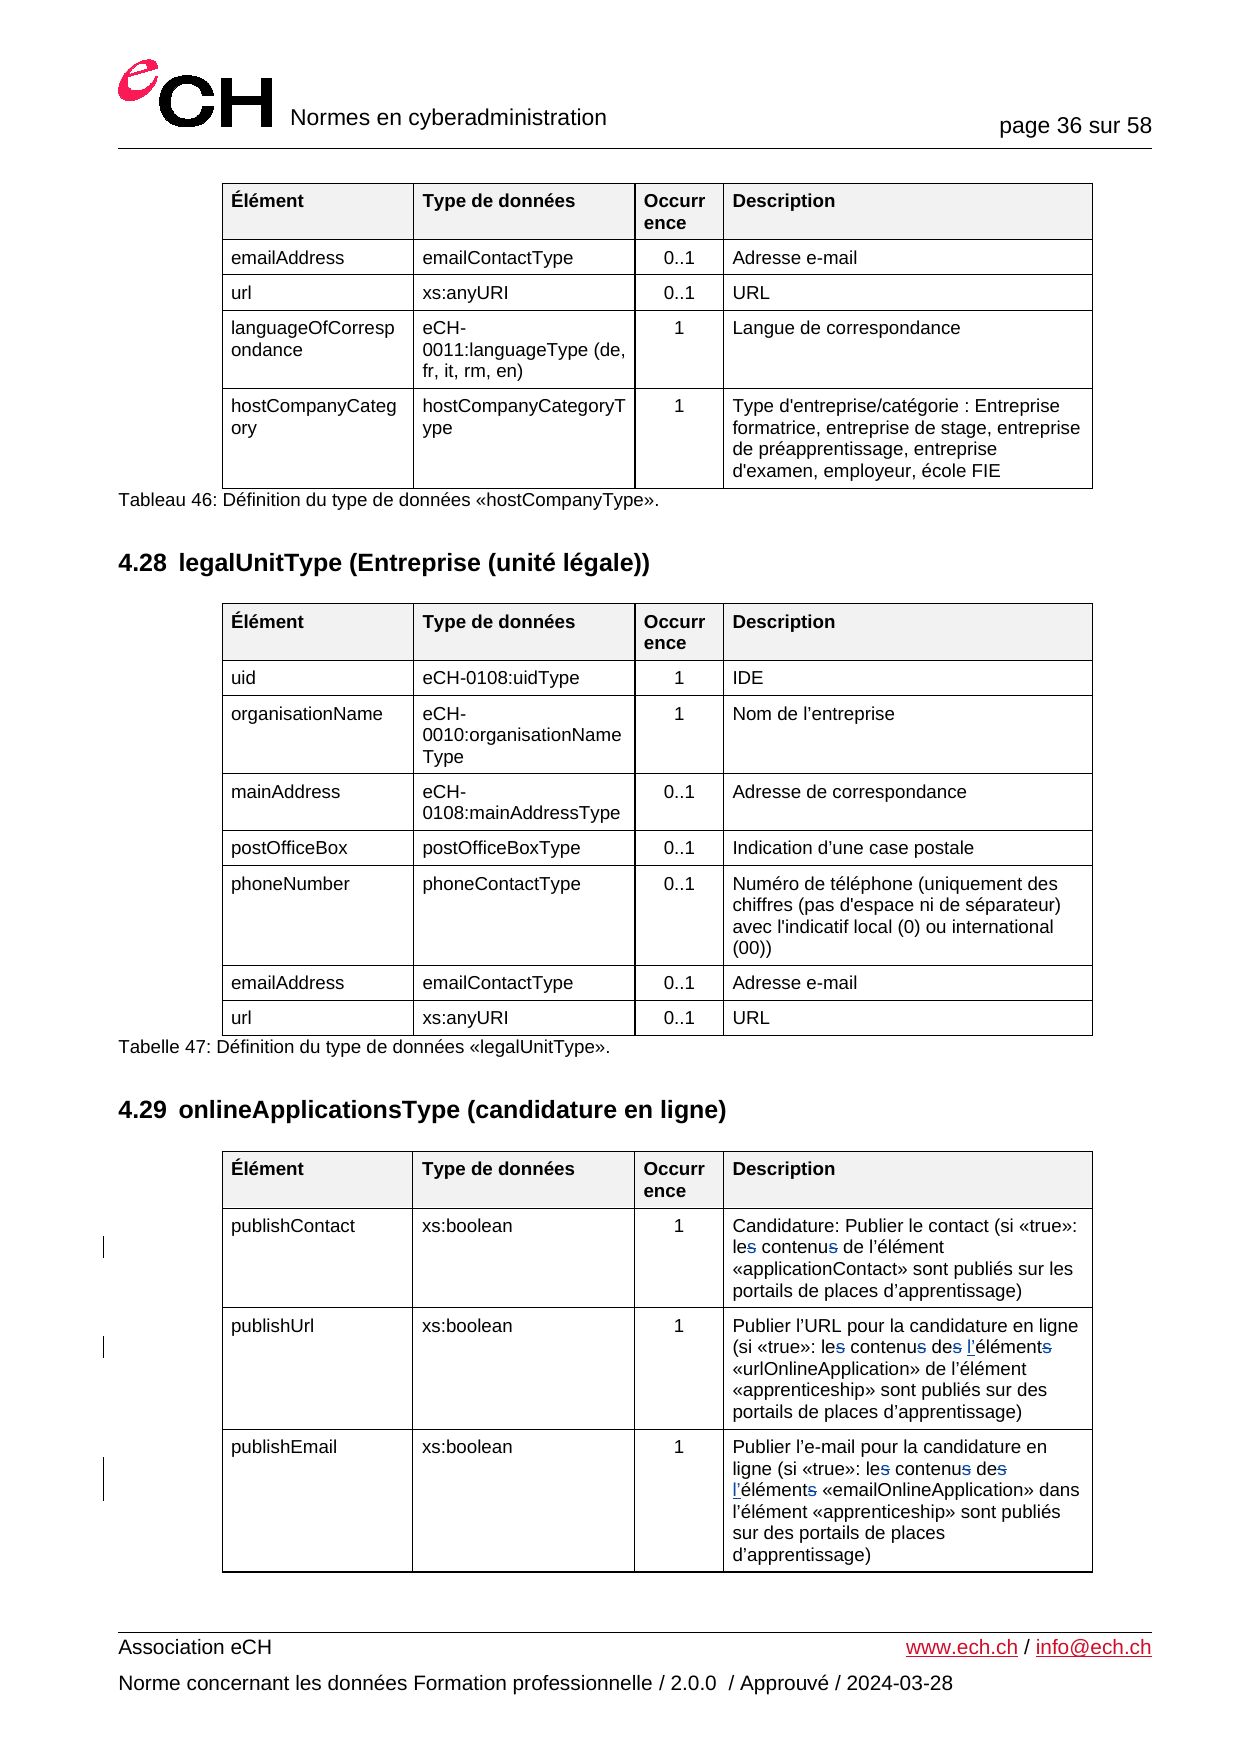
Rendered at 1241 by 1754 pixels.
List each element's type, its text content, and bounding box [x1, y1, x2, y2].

table_cell Type d'entreprise/catégorie : Entreprise formatrice, entreprise de stage, entreprise de préapprentissage, entreprise d'examen, employeur, école FIE [724, 389, 1092, 487]
table_cell 1 [635, 1209, 723, 1307]
table_header Description [724, 184, 1092, 239]
table_header Type de données [414, 604, 634, 660]
table_cell hostCompanyCategory [223, 389, 413, 487]
table_cell 1 [635, 1308, 723, 1428]
table_cell xs:boolean [413, 1209, 634, 1307]
table_header Description [724, 604, 1092, 660]
table_cell 1 [635, 1430, 723, 1571]
table_cell Publier l’e-mail pour la candidature en ligne (si «true»: le contenu de élément «emailOnlineApplication» dans l’élément «apprenticeship» sont publiés sur des portails de places d’apprentissage) [724, 1430, 1092, 1571]
subtitle legalUnitType (Entreprise (unité légale)) [118, 548, 1152, 576]
table_cell eCH-0011:languageType (de, fr, it, rm, en) [414, 311, 634, 388]
table_header Type de données [413, 1152, 634, 1207]
table_cell uid [223, 661, 413, 695]
table_cell IDE [724, 661, 1092, 695]
table_cell Adresse e-mail [724, 240, 1092, 274]
table_cell 0..1 [636, 866, 723, 965]
table_cell xs:anyURI [414, 1001, 634, 1035]
table_cell Nom de l’entreprise [724, 696, 1092, 773]
table_cell eCH-0108:uidType [414, 661, 634, 695]
table_cell url [223, 275, 413, 309]
table_cell 1 [636, 311, 723, 388]
table_header Occurrence [636, 184, 723, 239]
table_header Élément [223, 604, 413, 660]
table_header Description [724, 1152, 1092, 1207]
table_cell Numéro de téléphone (uniquement des chiffres (pas d'espace ni de séparateur) avec l'indicatif local (0) ou international (00)) [724, 866, 1092, 965]
table_cell Langue de correspondance [724, 311, 1092, 388]
table_cell publishEmail [223, 1430, 412, 1571]
table_cell 0..1 [636, 275, 723, 309]
table_cell xs:anyURI [414, 275, 634, 309]
table_cell eCH-0010:organisationNameType [414, 696, 634, 773]
table_cell 0..1 [636, 966, 723, 1000]
table_cell publishUrl [223, 1308, 412, 1428]
table_cell emailContactType [414, 240, 634, 274]
table_cell emailAddress [223, 240, 413, 274]
table_cell emailContactType [414, 966, 634, 1000]
table_cell xs:boolean [413, 1308, 634, 1428]
table_cell Publier l’URL pour la candidature en ligne (si «true»: le contenu de élément «urlOnlineApplication» de l’élément «apprenticeship» sont publiés sur des portails de places d’apprentissage) [724, 1308, 1092, 1428]
table_cell eCH-0108:mainAddressType [414, 774, 634, 830]
table_cell mainAddress [223, 774, 413, 830]
table_header Élément [223, 184, 413, 239]
table_cell 0..1 [636, 774, 723, 830]
subtitle onlineApplicationsType (candidature en ligne) [118, 1095, 1152, 1124]
table_cell hostCompanyCategoryType [414, 389, 634, 487]
table_cell xs:boolean [413, 1430, 634, 1571]
table_cell languageOfCorrespondance [223, 311, 413, 388]
table_header Occurrence [636, 604, 723, 660]
table_cell publishContact [223, 1209, 412, 1307]
table_cell URL [724, 275, 1092, 309]
table_cell 1 [636, 696, 723, 773]
table_cell 1 [636, 389, 723, 487]
table_cell 0..1 [636, 831, 723, 865]
table_header Type de données [414, 184, 634, 239]
table_cell phoneNumber [223, 866, 413, 965]
table_cell postOfficeBoxType [414, 831, 634, 865]
table_cell emailAddress [223, 966, 413, 1000]
table_cell 1 [636, 661, 723, 695]
table_cell phoneContactType [414, 866, 634, 965]
table_cell Adresse e-mail [724, 966, 1092, 1000]
table_cell URL [724, 1001, 1092, 1035]
table_cell Indication d’une case postale [724, 831, 1092, 865]
table_cell Adresse de correspondance [724, 774, 1092, 830]
table_cell organisationName [223, 696, 413, 773]
table_cell url [223, 1001, 413, 1035]
table_header Occurrence [635, 1152, 723, 1207]
table_cell 0..1 [636, 1001, 723, 1035]
table_cell Candidature: Publier le contact (si «true»: le contenu de l’élément «applicationContact» sont publiés sur les portails de places d’apprentissage) [724, 1209, 1092, 1307]
table_cell postOfficeBox [223, 831, 413, 865]
table_header Élément [223, 1152, 412, 1207]
table_cell 0..1 [636, 240, 723, 274]
